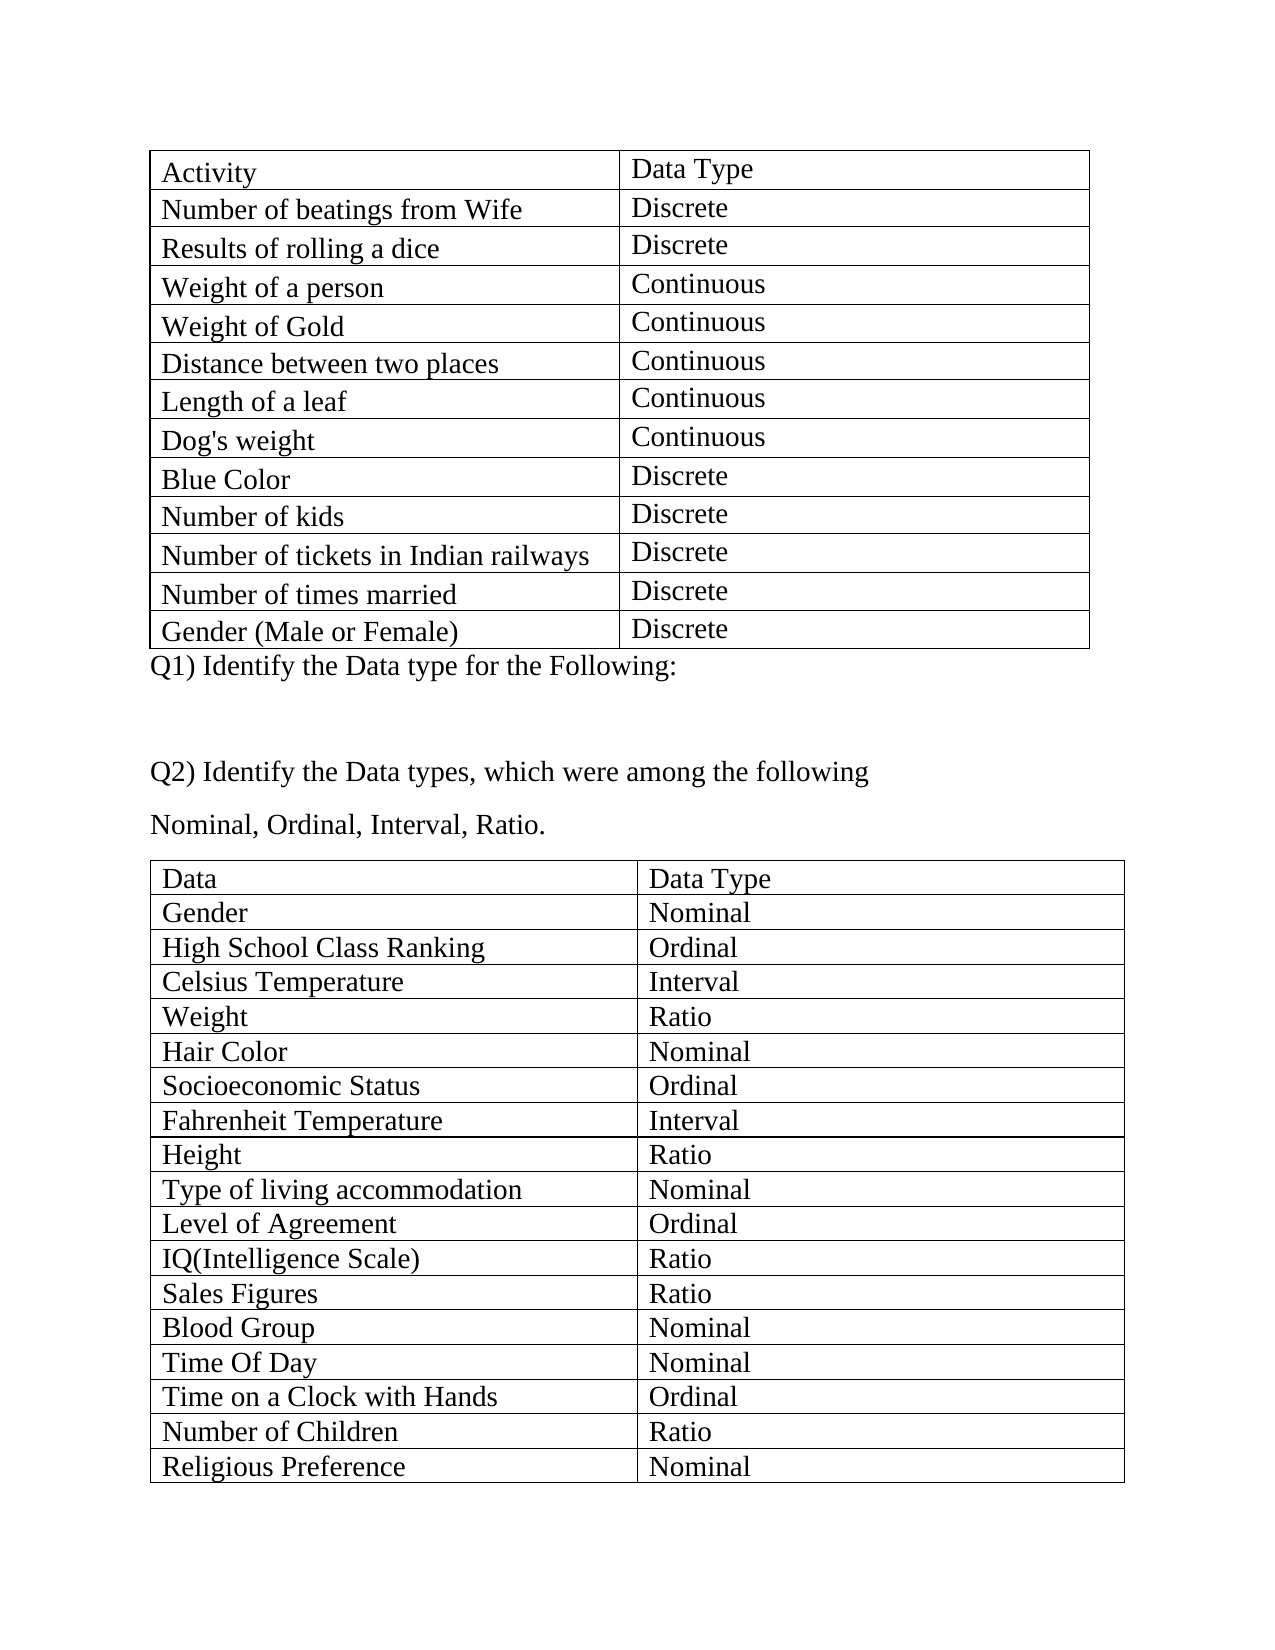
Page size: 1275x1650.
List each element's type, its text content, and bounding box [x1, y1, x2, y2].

table_cell Nominal [638, 1034, 1124, 1067]
table_cell Nominal [638, 1345, 1124, 1378]
table_cell Ordinal [638, 1207, 1124, 1240]
table_cell Nominal [638, 895, 1124, 929]
table_cell Time on a Clock with Hands [151, 1380, 637, 1413]
table_cell Nominal [638, 1449, 1124, 1482]
table_cell Gender (Male or Female) [151, 611, 619, 647]
table_cell Gender [151, 895, 637, 929]
table_cell Continuous [620, 343, 1089, 379]
table_cell Weight of a person [151, 266, 619, 303]
table_cell Ratio [638, 999, 1124, 1033]
table_cell Discrete [620, 190, 1089, 226]
table_cell IQ(Intelligence Scale) [151, 1241, 637, 1275]
table_header Activity [151, 151, 619, 189]
table_cell Interval [638, 1103, 1124, 1136]
table_header Data Type [638, 861, 1124, 894]
table_cell Discrete [620, 458, 1089, 496]
table_header Data [151, 861, 637, 894]
table_cell Ordinal [638, 930, 1124, 963]
table_cell Type of living accommodation [151, 1172, 637, 1206]
table_cell Discrete [620, 534, 1089, 572]
table_cell Discrete [620, 227, 1089, 265]
table_cell Distance between two places [151, 343, 619, 379]
table_cell Discrete [620, 573, 1089, 610]
table_cell Dog's weight [151, 419, 619, 457]
table_cell Ratio [638, 1241, 1124, 1275]
table_cell Discrete [620, 611, 1089, 647]
table_cell Weight of Gold [151, 305, 619, 342]
table_cell Continuous [620, 266, 1089, 303]
table_cell Fahrenheit Temperature [151, 1103, 637, 1136]
text Nominal, Ordinal, Interval, Ratio. [150, 807, 1125, 841]
table_cell Continuous [620, 380, 1089, 418]
table_cell Level of Agreement [151, 1207, 637, 1240]
table_cell Ratio [638, 1138, 1124, 1171]
table_cell Ratio [638, 1276, 1124, 1309]
table_cell Sales Figures [151, 1276, 637, 1309]
table_cell Length of a leaf [151, 380, 619, 418]
table_cell Blue Color [151, 458, 619, 496]
text Q2) Identify the Data types, which were among the following [150, 754, 1125, 788]
table_cell Celsius Temperature [151, 965, 637, 998]
table_cell Ratio [638, 1414, 1124, 1448]
table_cell Ordinal [638, 1068, 1124, 1102]
table_cell Nominal [638, 1310, 1124, 1344]
table_cell Number of tickets in Indian railways [151, 534, 619, 572]
table_cell Nominal [638, 1172, 1124, 1206]
table_cell Socioeconomic Status [151, 1068, 637, 1102]
table_cell Number of beatings from Wife [151, 190, 619, 226]
table_cell Continuous [620, 305, 1089, 342]
text Q1) Identify the Data type for the Following: [150, 648, 1125, 682]
table_cell Results of rolling a dice [151, 227, 619, 265]
table_cell High School Class Ranking [151, 930, 637, 963]
table_cell Discrete [620, 497, 1089, 533]
table_cell Number of kids [151, 497, 619, 533]
table_cell Time Of Day [151, 1345, 637, 1378]
table_cell Religious Preference [151, 1449, 637, 1482]
table_cell Weight [151, 999, 637, 1033]
table_header Data Type [620, 151, 1089, 189]
table_cell Number of Children [151, 1414, 637, 1448]
table_cell Hair Color [151, 1034, 637, 1067]
table_cell Ordinal [638, 1380, 1124, 1413]
table_cell Interval [638, 965, 1124, 998]
table_cell Blood Group [151, 1310, 637, 1344]
table_cell Height [151, 1138, 637, 1171]
table_cell Continuous [620, 419, 1089, 457]
table_cell Number of times married [151, 573, 619, 610]
